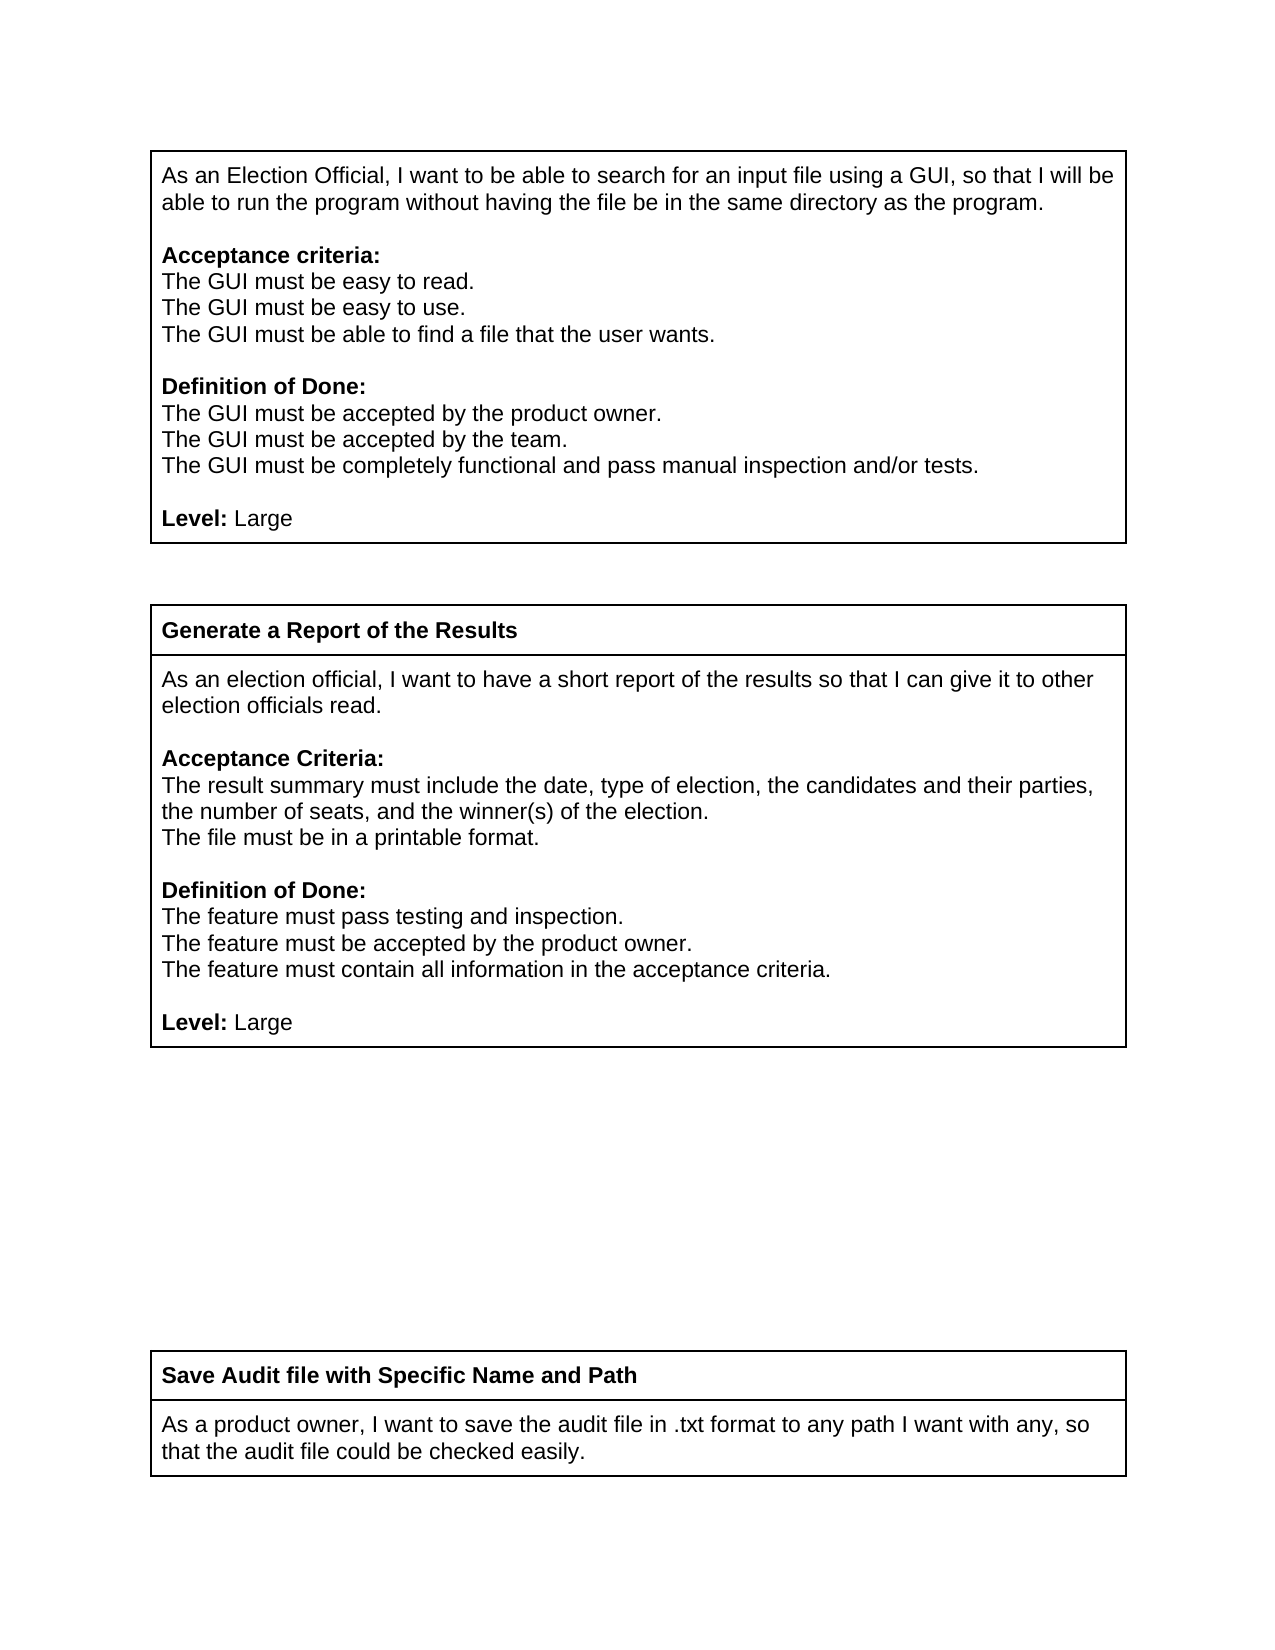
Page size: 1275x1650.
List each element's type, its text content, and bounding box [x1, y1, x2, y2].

table_header Generate a Report of the Results [152, 606, 1125, 654]
table_header Save Audit file with Specific Name and Path [152, 1352, 1125, 1399]
table_cell As an Election Official, I want to be able to search for an input file using a GUI, so that I will be able to run the program without having the file be in the same directory as the program. Acceptance criteria: The GUI must be easy to read. The GUI must be easy to use. The GUI must be able to find a file that the user wants. Definition of Done: The GUI must be accepted by the product owner. The GUI must be accepted by the team. The GUI must be completely functional and pass manual inspection and/or tests. Level: Large [152, 152, 1125, 542]
table_cell As an election official, I want to have a short report of the results so that I can give it to other election officials read. Acceptance Criteria: The result summary must include the date, type of election, the candidates and their parties, the number of seats, and the winner(s) of the election. The file must be in a printable format. Definition of Done: The feature must pass testing and inspection. The feature must be accepted by the product owner. The feature must contain all information in the acceptance criteria. Level: Large [152, 656, 1125, 1046]
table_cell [152, 1401, 1125, 1474]
